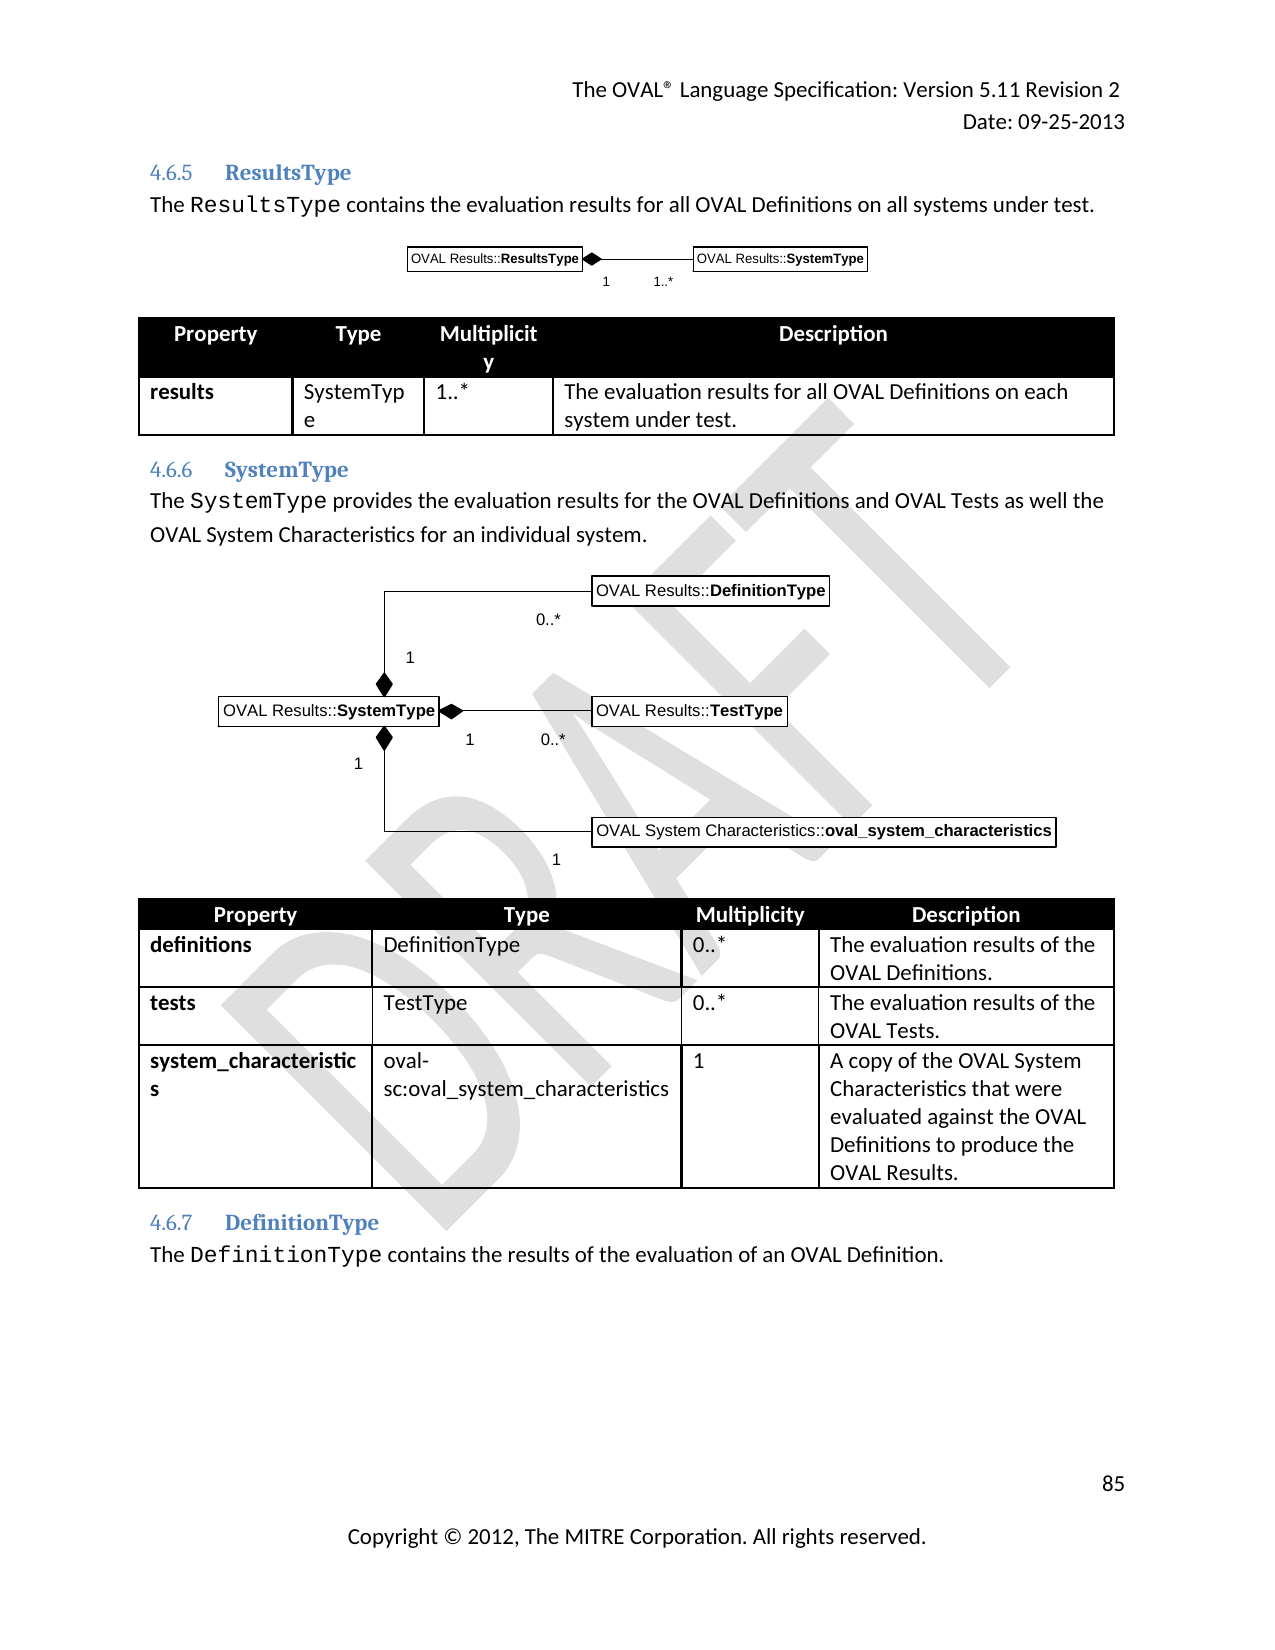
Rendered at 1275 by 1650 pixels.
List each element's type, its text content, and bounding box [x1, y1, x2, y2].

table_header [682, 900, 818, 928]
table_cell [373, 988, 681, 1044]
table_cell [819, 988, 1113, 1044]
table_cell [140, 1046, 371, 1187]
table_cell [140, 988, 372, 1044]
text The ResultsType contains the evaluation results for all OVAL Definitions on all systems under test. [150, 190, 1125, 219]
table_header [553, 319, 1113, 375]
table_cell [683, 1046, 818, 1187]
subtitle ResultsType [150, 160, 1125, 186]
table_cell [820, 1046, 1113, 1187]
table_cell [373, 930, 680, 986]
subtitle DefinitionType [150, 1209, 1125, 1236]
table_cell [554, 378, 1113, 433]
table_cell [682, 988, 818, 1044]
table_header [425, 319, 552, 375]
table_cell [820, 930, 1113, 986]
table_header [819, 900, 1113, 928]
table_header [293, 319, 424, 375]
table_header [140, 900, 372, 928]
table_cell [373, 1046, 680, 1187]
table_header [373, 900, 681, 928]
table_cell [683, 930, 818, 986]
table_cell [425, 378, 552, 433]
subtitle SystemType [150, 456, 1125, 483]
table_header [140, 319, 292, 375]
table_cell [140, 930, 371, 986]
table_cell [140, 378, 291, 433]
text The DefinitionType contains the results of the evaluation of an OVAL Definition. [150, 1240, 1125, 1269]
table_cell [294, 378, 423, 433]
text The SystemType provides the evaluation results for the OVAL Definitions and OVAL Tests as well the OVAL System Characteristics for an individual system. [150, 487, 1125, 548]
